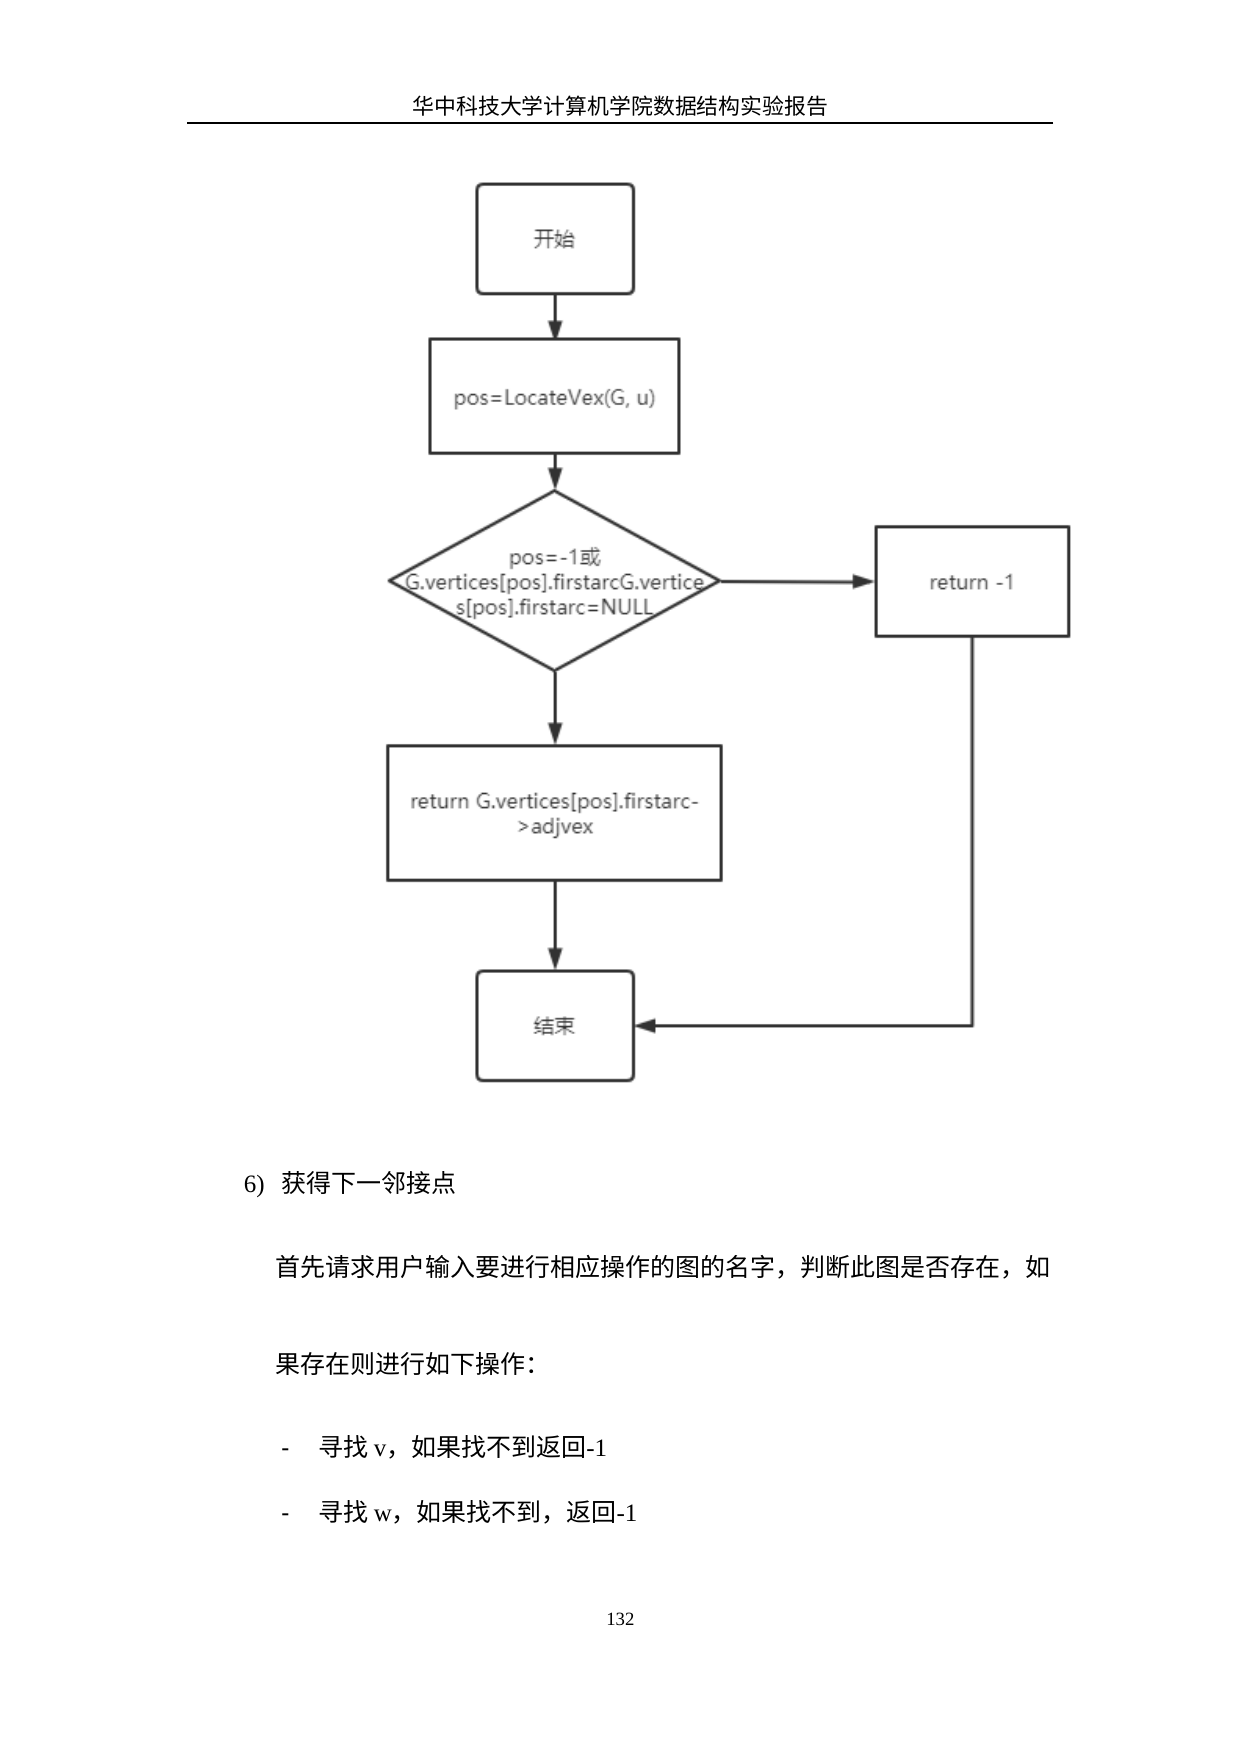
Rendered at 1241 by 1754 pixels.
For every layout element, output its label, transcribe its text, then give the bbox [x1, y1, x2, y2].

list 获得下一邻接点 [244, 1149, 1053, 1214]
list 寻找w，如果找不到，返回-1 [281, 1478, 1053, 1543]
list 寻找v，如果找不到返回-1 [281, 1413, 1053, 1478]
list 首先请求用户输入要进行相应操作的图的名字，判断此图是否存在，如果存在则进行如下操作： [275, 1233, 1053, 1395]
picture [281, 162, 1105, 1109]
